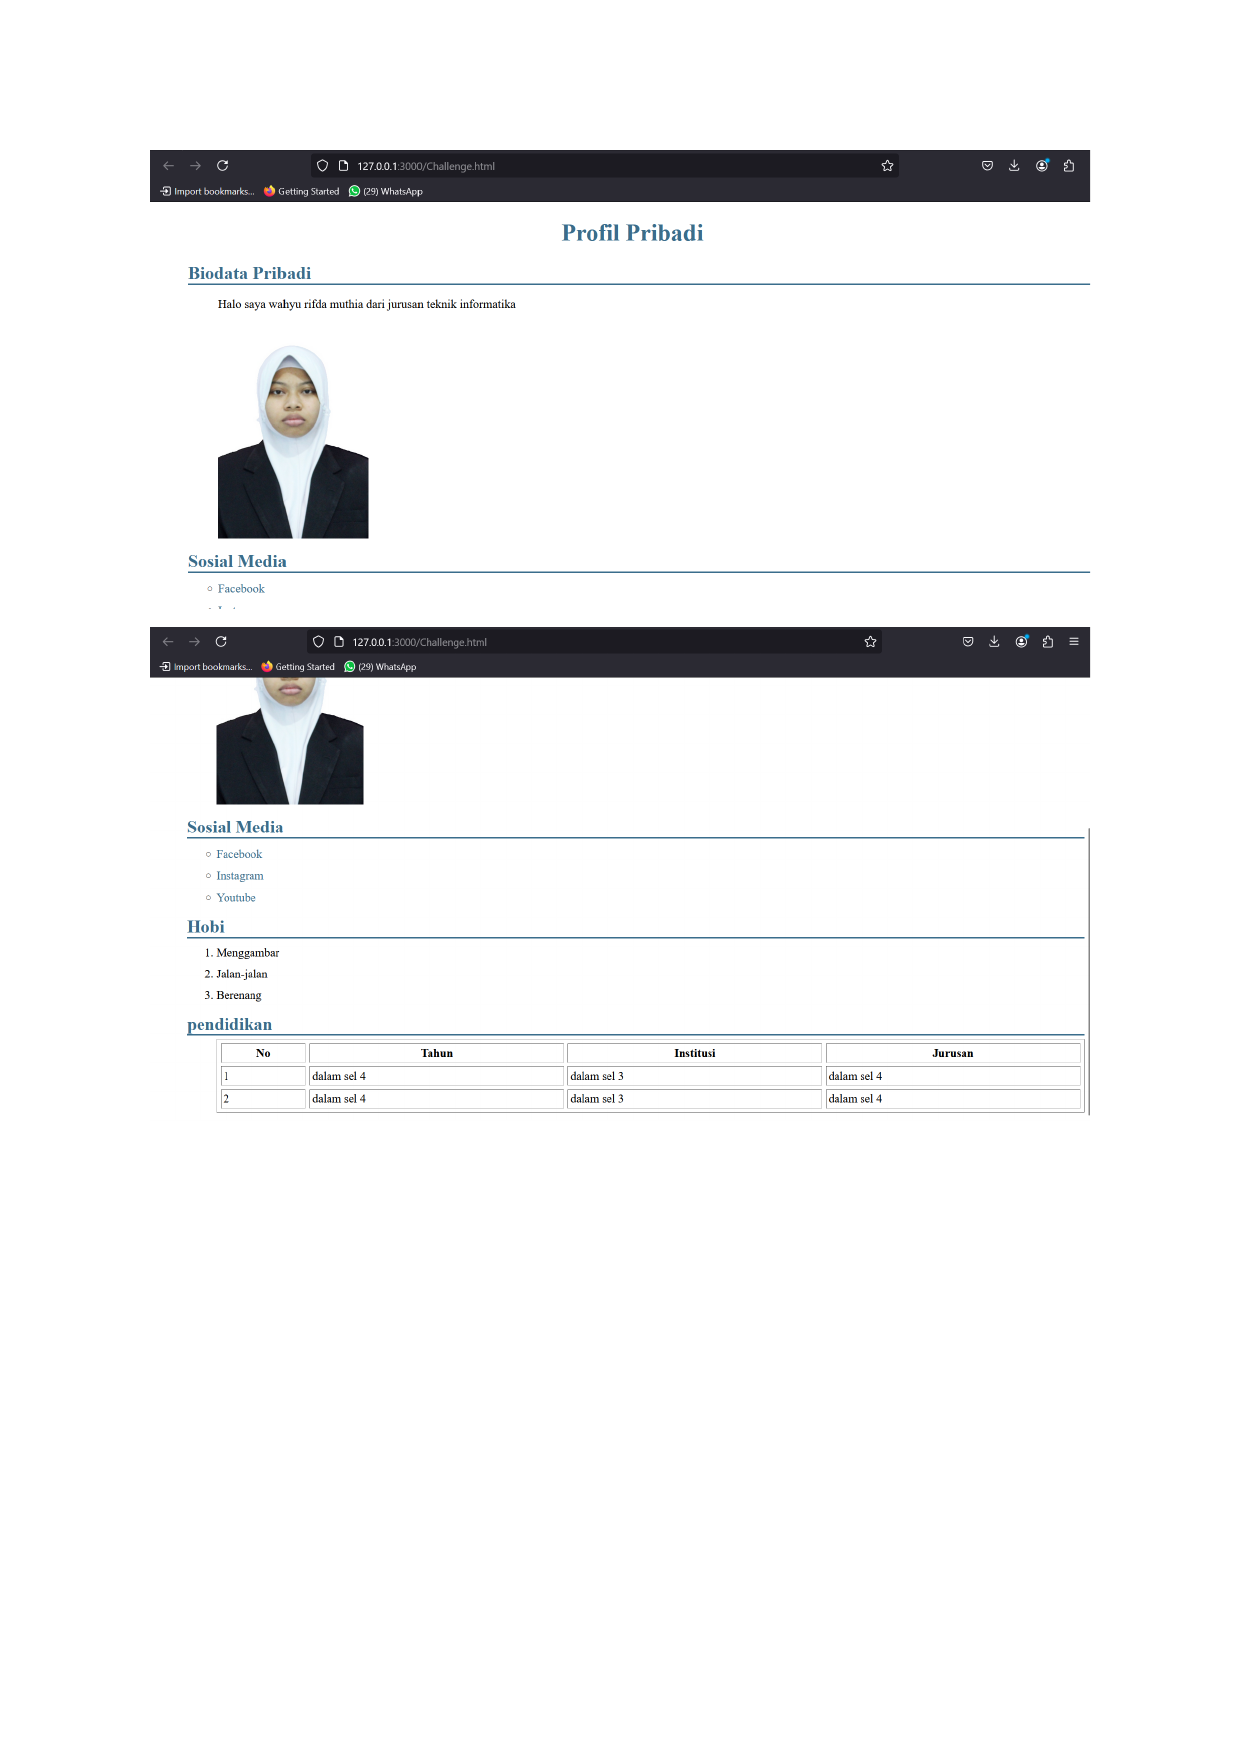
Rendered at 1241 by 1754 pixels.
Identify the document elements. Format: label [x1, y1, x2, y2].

picture [150, 627, 1091, 1121]
picture [150, 150, 1091, 609]
